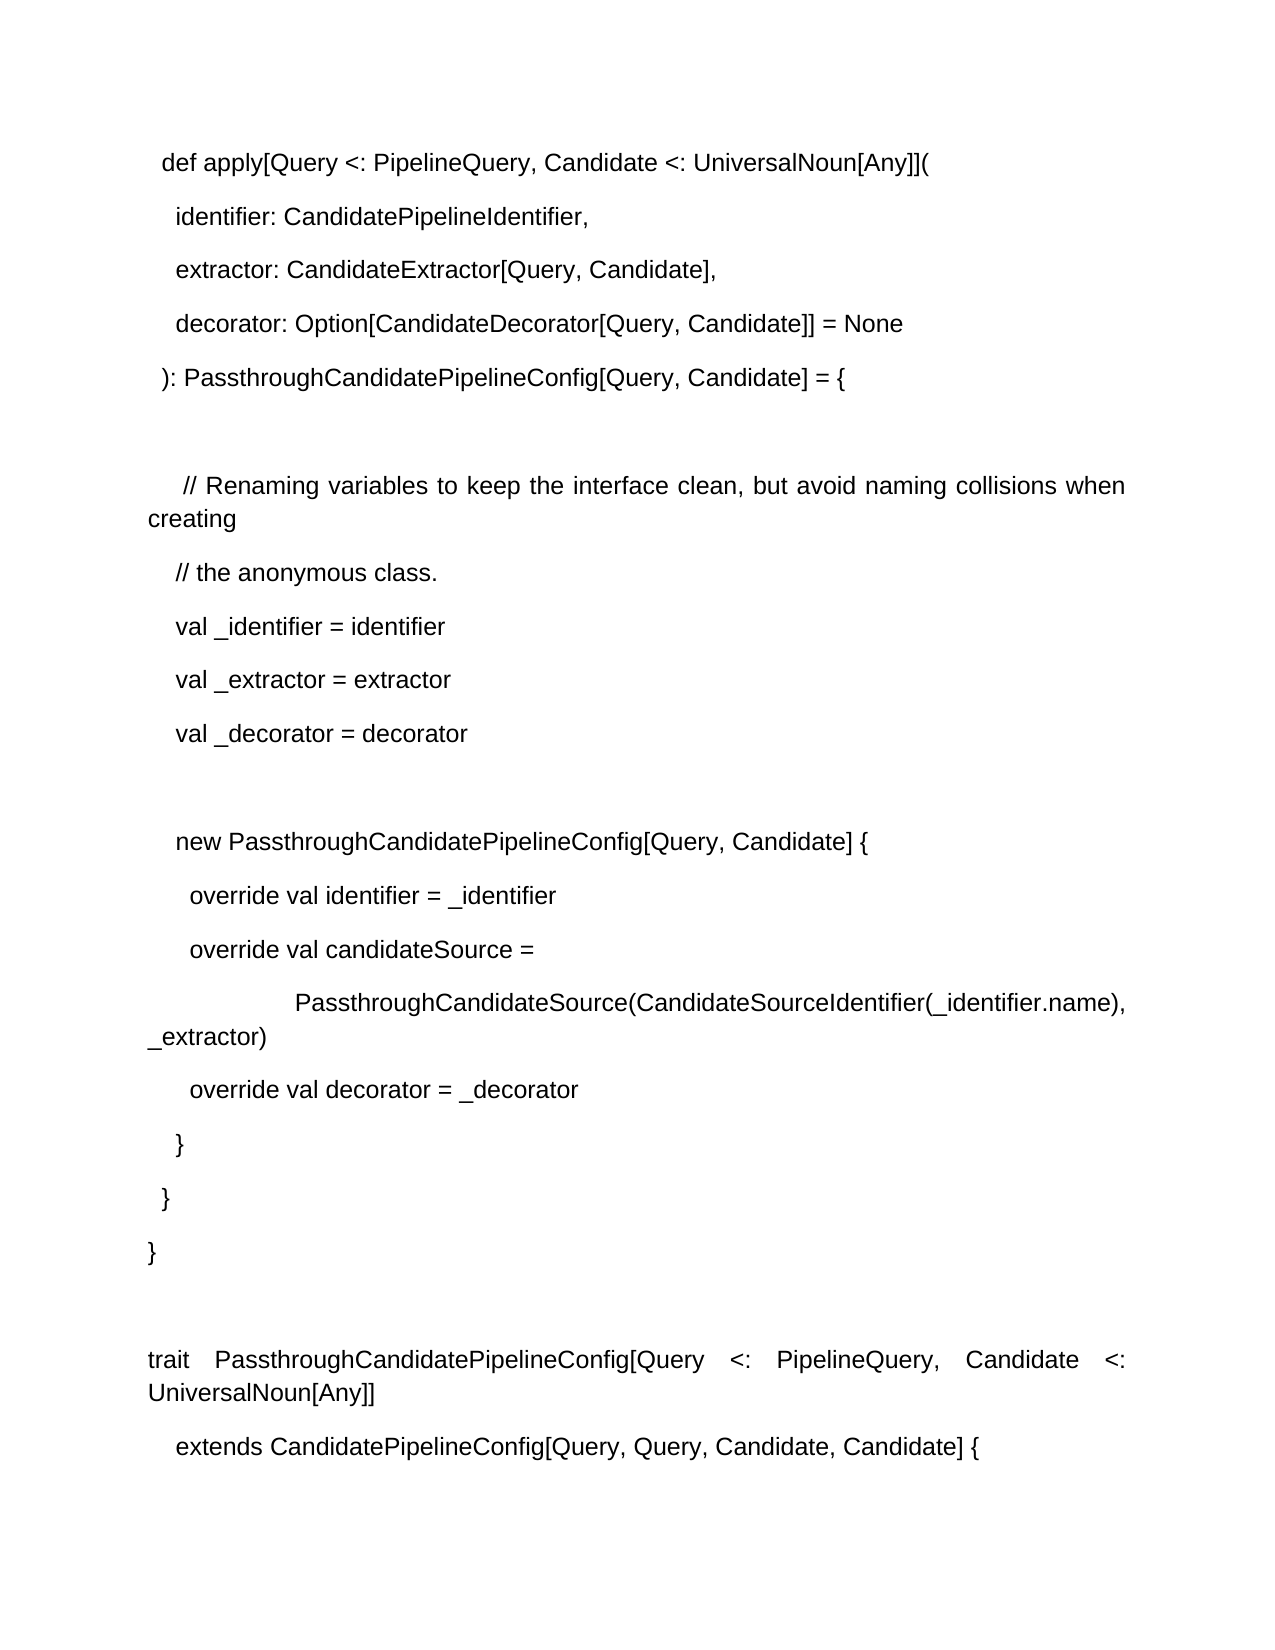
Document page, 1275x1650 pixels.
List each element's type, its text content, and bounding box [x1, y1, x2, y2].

text PassthroughCandidateSource(CandidateSourceIdentifier(_identifier.name), _extractor) [148, 988, 1127, 1050]
text override val candidateSource = [148, 934, 1127, 963]
text ): PassthroughCandidatePipelineConfig[Query, Candidate] = { [148, 363, 1127, 392]
text } [148, 1183, 1127, 1212]
text val _decorator = decorator [148, 719, 1127, 748]
text new PassthroughCandidatePipelineConfig[Query, Candidate] { [148, 827, 1127, 856]
text def apply[Query <: PipelineQuery, Candidate <: UniversalNoun[Any]]( [148, 148, 1127, 176]
text identifier: CandidatePipelineIdentifier, [148, 201, 1127, 230]
text } [148, 1129, 1127, 1158]
text val _extractor = extractor [148, 665, 1127, 694]
text trait PassthroughCandidatePipelineConfig[Query <: PipelineQuery, Candidate <: UniversalNoun[Any]] [148, 1344, 1127, 1406]
text override val identifier = _identifier [148, 881, 1127, 909]
text // the anonymous class. [148, 558, 1127, 586]
text decorator: Option[CandidateDecorator[Query, Candidate]] = None [148, 309, 1127, 338]
text extractor: CandidateExtractor[Query, Candidate], [148, 255, 1127, 284]
text val _identifier = identifier [148, 611, 1127, 640]
text } [148, 1237, 1127, 1266]
text override val decorator = _decorator [148, 1075, 1127, 1104]
text extends CandidatePipelineConfig[Query, Query, Candidate, Candidate] { [148, 1431, 1127, 1460]
text // Renaming variables to keep the interface clean, but avoid naming collisions when creating [148, 471, 1127, 532]
